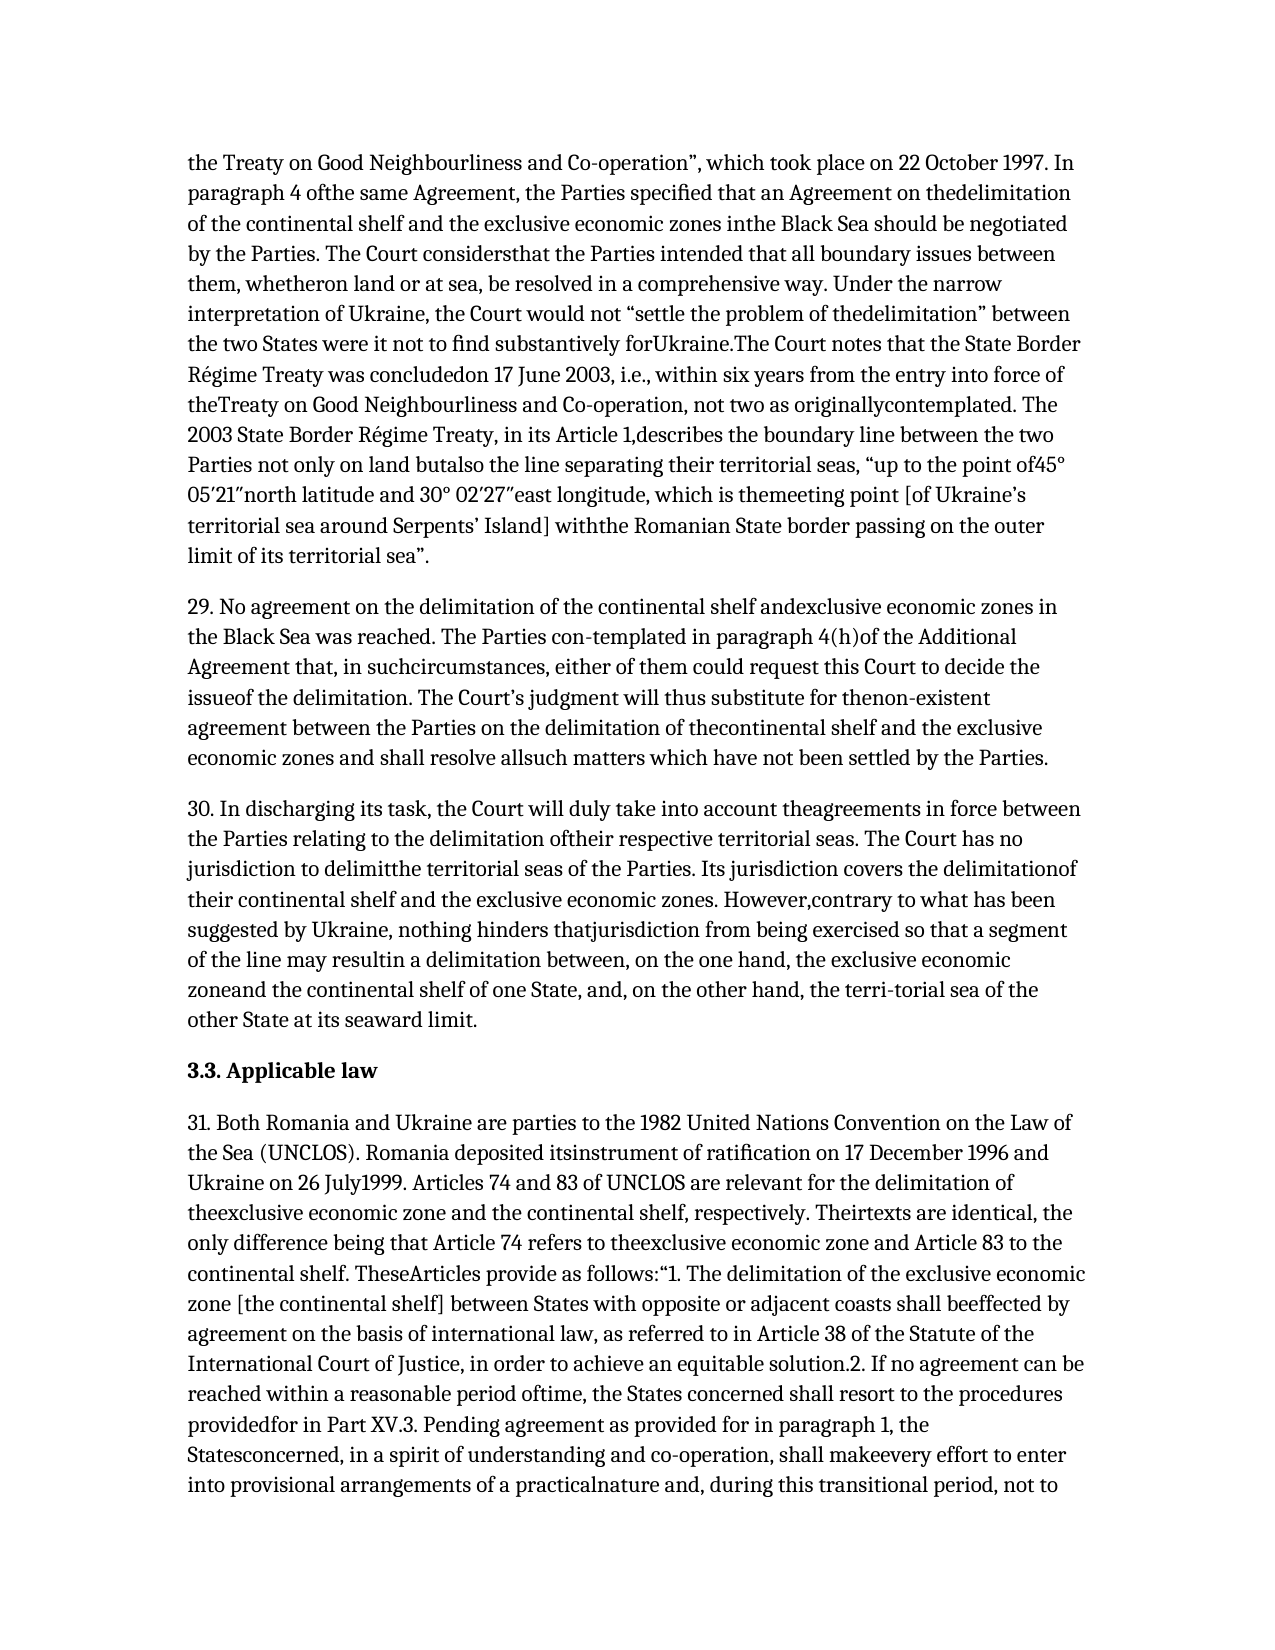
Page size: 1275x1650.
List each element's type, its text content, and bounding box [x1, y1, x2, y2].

text 30. In discharging its task, the Court will duly take into account theagreements in force between the Parties relating to the delimitation oftheir respective territorial seas. The Court has no jurisdiction to delimitthe territorial seas of the Parties. Its jurisdiction covers the delimitationof their continental shelf and the exclusive economic zones. However,contrary to what has been suggested by Ukraine, nothing hinders thatjurisdiction from being exercised so that a segment of the line may resultin a delimitation between, on the one hand, the exclusive economic zoneand the continental shelf of one State, and, on the other hand, the terri-torial sea of the other State at its seaward limit. [187, 796, 1087, 1034]
text 3.3. Applicable law [187, 1058, 1087, 1085]
text 29. No agreement on the delimitation of the continental shelf andexclusive economic zones in the Black Sea was reached. The Parties con-templated in paragraph 4(h)of the Additional Agreement that, in suchcircumstances, either of them could request this Court to decide the issueof the delimitation. The Court’s judgment will thus substitute for thenon-existent agreement between the Parties on the delimitation of thecontinental shelf and the exclusive economic zones and shall resolve allsuch matters which have not been settled by the Parties. [187, 594, 1087, 771]
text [187, 150, 1087, 569]
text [187, 1109, 1087, 1498]
